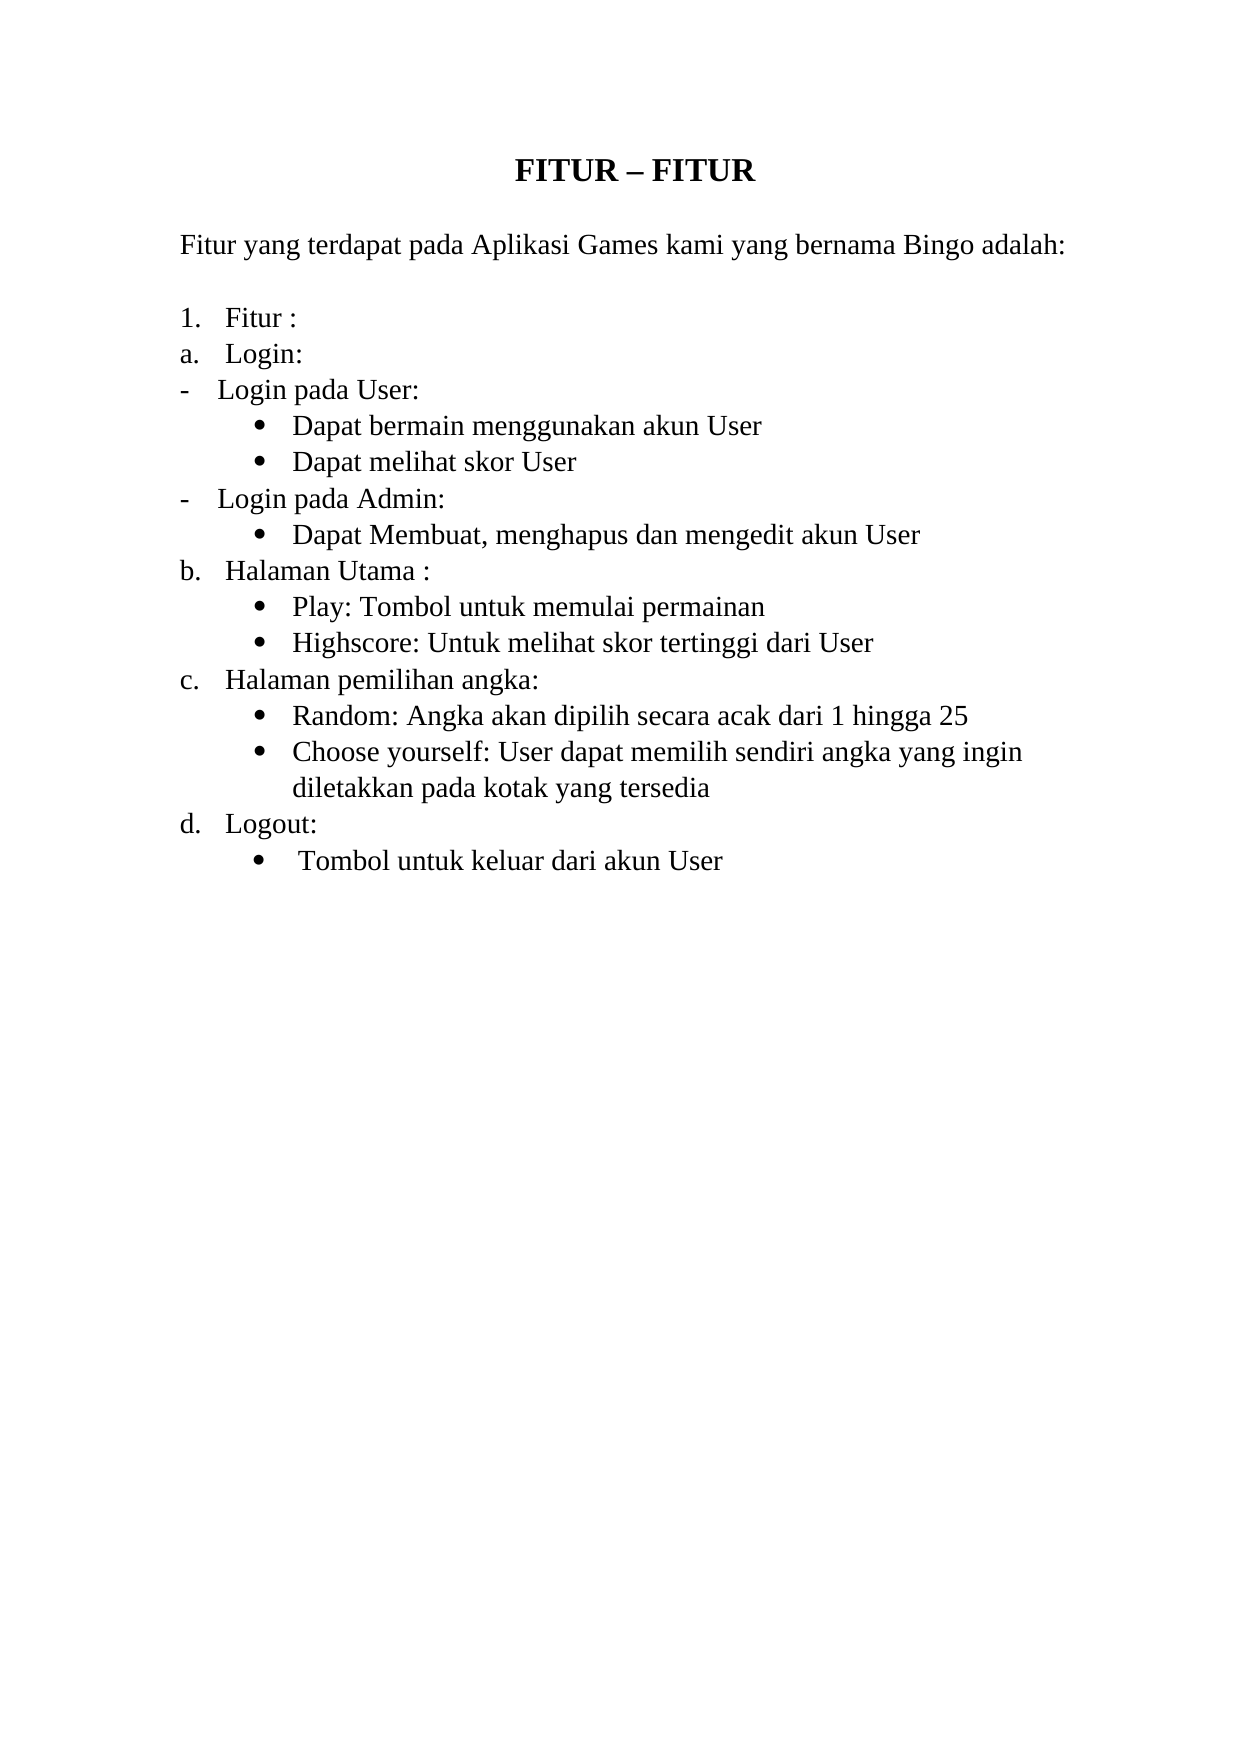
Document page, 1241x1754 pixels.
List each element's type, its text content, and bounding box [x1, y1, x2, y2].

list Dapat bermain menggunakan akun User [254, 408, 1090, 442]
list Login: [150, 336, 1090, 369]
list Login pada Admin: [179, 481, 1090, 514]
list FITUR – FITUR [150, 150, 1090, 188]
list Fitur yang terdapat pada Aplikasi Games kami yang bernama Bingo adalah: [150, 227, 1090, 261]
list Random: Angka akan dipilih secara acak dari 1 hingga 25 [254, 698, 1090, 732]
list Fitur : [150, 300, 1090, 333]
list Tombol untuk keluar dari akun User [253, 843, 1090, 876]
list Halaman pemilihan angka: [150, 662, 1090, 695]
list Dapat Membuat, menghapus dan mengedit akun User [254, 517, 1090, 551]
list Choose yourself: User dapat memilih sendiri angka yang ingin diletakkan pada kotak yang tersedia [254, 734, 1090, 804]
list Login pada User: [179, 372, 1090, 406]
list Highscore: Untuk melihat skor tertinggi dari User [254, 626, 1090, 659]
list Logout: [150, 807, 1090, 840]
list Play: Tombol untuk memulai permainan [254, 589, 1090, 623]
list Dapat melihat skor User [254, 444, 1090, 478]
list Halaman Utama : [150, 553, 1090, 587]
